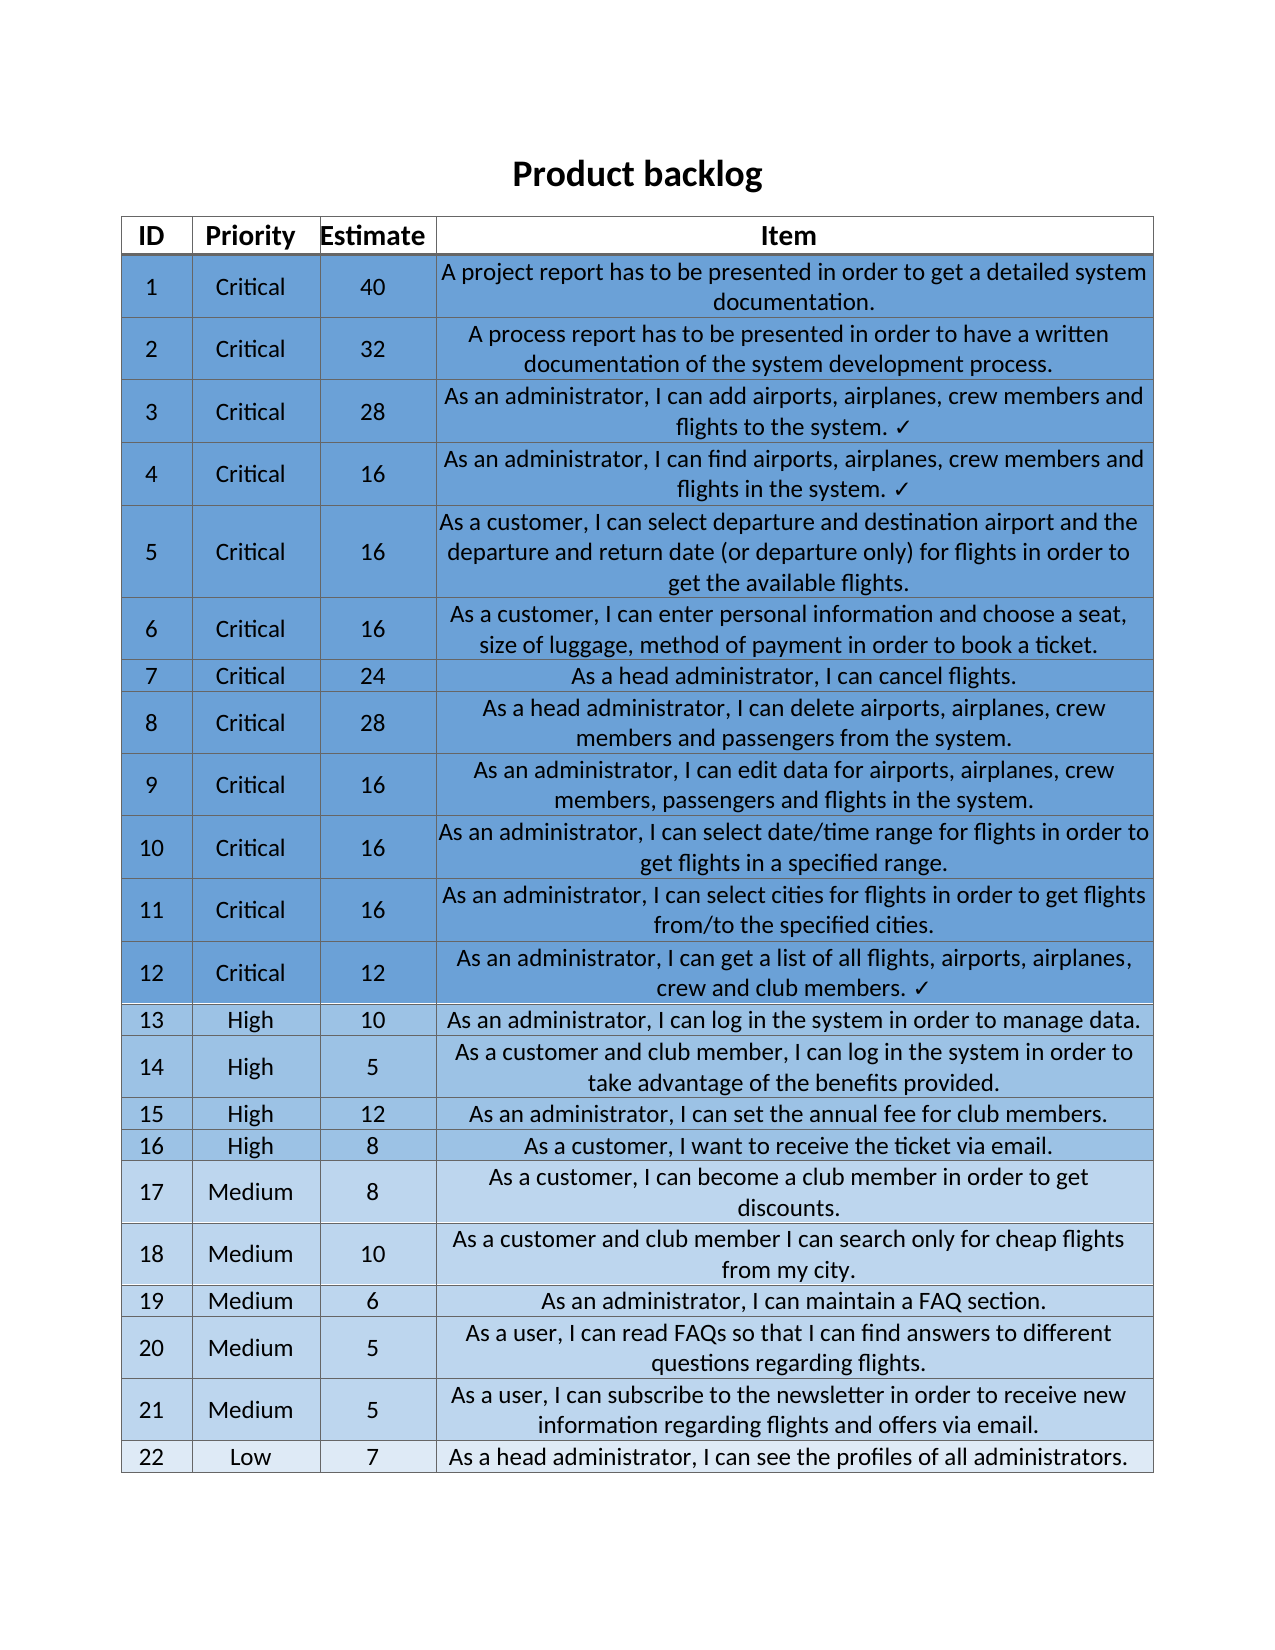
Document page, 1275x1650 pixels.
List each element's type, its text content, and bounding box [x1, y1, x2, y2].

table_cell 12 [321, 1098, 436, 1129]
table_header ID [122, 217, 192, 253]
text Product backlog [150, 150, 1125, 196]
table_cell 7 [321, 1441, 436, 1472]
table_cell 6 [122, 598, 192, 659]
table_cell A process report has to be presented in order to have a written documentation of the system development process. [437, 318, 1153, 379]
table_cell As a customer, I want to receive the ticket via email. [437, 1130, 1153, 1160]
table_cell 10 [321, 1005, 436, 1035]
table_cell Critical [193, 879, 320, 941]
table_cell 15 [122, 1098, 192, 1129]
table_cell As a customer, I can become a club member in order to get discounts. [437, 1161, 1153, 1222]
table_cell High [193, 1130, 320, 1160]
table_cell High [193, 1098, 320, 1129]
table_cell 5 [321, 1379, 436, 1440]
table_cell 16 [321, 754, 436, 815]
table_cell As an administrator, I can find airports, airplanes, crew members and flights in the system. ✓ [437, 443, 1153, 505]
table_cell 5 [122, 506, 192, 597]
table_cell 16 [321, 506, 436, 597]
table_cell Critical [193, 506, 320, 597]
table_cell 21 [122, 1379, 192, 1440]
table_cell 9 [122, 754, 192, 815]
table_cell Critical [193, 318, 320, 379]
table_cell As an administrator, I can select date/time range for flights in order to get flights in a specified range. [437, 816, 1153, 878]
table_cell 8 [122, 692, 192, 753]
table_cell As a head administrator, I can delete airports, airplanes, crew members and passengers from the system. [437, 692, 1153, 753]
table_cell Critical [193, 598, 320, 659]
table_cell 6 [321, 1286, 436, 1316]
table_header Estimate [321, 217, 436, 253]
table_cell 40 [321, 256, 436, 317]
table_cell As a head administrator, I can see the profiles of all administrators. [437, 1441, 1153, 1472]
table_cell 5 [321, 1036, 436, 1097]
table_cell High [193, 1036, 320, 1097]
table_cell As an administrator, I can log in the system in order to manage data. [437, 1005, 1153, 1035]
table_cell Medium [193, 1286, 320, 1316]
table_cell As a head administrator, I can cancel flights. [437, 660, 1153, 691]
table_cell A project report has to be presented in order to get a detailed system documentation. [437, 256, 1153, 317]
table_cell 16 [321, 816, 436, 878]
table_header Item [437, 217, 1153, 253]
table_cell 3 [122, 380, 192, 442]
table_cell Critical [193, 692, 320, 753]
table_cell 24 [321, 660, 436, 691]
table_cell 22 [122, 1441, 192, 1472]
table_cell 28 [321, 380, 436, 442]
table_cell As an administrator, I can select cities for flights in order to get flights from/to the specified cities. [437, 879, 1153, 941]
table_cell 8 [321, 1161, 436, 1222]
table_cell Medium [193, 1317, 320, 1378]
table_cell 2 [122, 318, 192, 379]
table_cell 8 [321, 1130, 436, 1160]
table_cell As a customer and club member, I can log in the system in order to take advantage of the benefits provided. [437, 1036, 1153, 1097]
table_cell High [193, 1005, 320, 1035]
table_cell Medium [193, 1224, 320, 1284]
table_cell 18 [122, 1224, 192, 1284]
table_cell As a customer and club member I can search only for cheap flights from my city. [437, 1224, 1153, 1284]
table_cell Critical [193, 380, 320, 442]
table_cell 19 [122, 1286, 192, 1316]
table_cell 16 [321, 598, 436, 659]
table_cell 7 [122, 660, 192, 691]
table_cell 4 [122, 443, 192, 505]
table_cell 17 [122, 1161, 192, 1222]
table_cell As an administrator, I can maintain a FAQ section. [437, 1286, 1153, 1316]
table_cell As a customer, I can enter personal information and choose a seat, size of luggage, method of payment in order to book a ticket. [437, 598, 1153, 659]
table_cell As an administrator, I can get a list of all flights, airports, airplanes, crew and club members. ✓ [437, 942, 1153, 1003]
table_cell 13 [122, 1005, 192, 1035]
table_cell 12 [122, 942, 192, 1003]
table_cell 16 [321, 443, 436, 505]
table_cell 10 [321, 1224, 436, 1284]
table_cell Critical [193, 256, 320, 317]
table_cell As an administrator, I can add airports, airplanes, crew members and flights to the system. ✓ [437, 380, 1153, 442]
table_cell 20 [122, 1317, 192, 1378]
table_cell 28 [321, 692, 436, 753]
table_cell 32 [321, 318, 436, 379]
table_cell As a user, I can subscribe to the newsletter in order to receive new information regarding flights and offers via email. [437, 1379, 1153, 1440]
table_cell Critical [193, 754, 320, 815]
table_cell 14 [122, 1036, 192, 1097]
table_cell 16 [122, 1130, 192, 1160]
table_cell Critical [193, 942, 320, 1003]
table_cell 5 [321, 1317, 436, 1378]
table_cell As a customer, I can select departure and destination airport and the departure and return date (or departure only) for flights in order to get the available flights. [437, 506, 1153, 597]
table_cell As an administrator, I can set the annual fee for club members. [437, 1098, 1153, 1129]
table_cell 1 [122, 256, 192, 317]
table_cell 11 [122, 879, 192, 941]
table_cell As a user, I can read FAQs so that I can find answers to different questions regarding flights. [437, 1317, 1153, 1378]
table_cell Critical [193, 660, 320, 691]
table_cell Medium [193, 1379, 320, 1440]
table_cell As an administrator, I can edit data for airports, airplanes, crew members, passengers and flights in the system. [437, 754, 1153, 815]
table_cell 12 [321, 942, 436, 1003]
table_cell 10 [122, 816, 192, 878]
table_cell Medium [193, 1161, 320, 1222]
table_cell Low [193, 1441, 320, 1472]
table_cell Critical [193, 816, 320, 878]
table_cell Critical [193, 443, 320, 505]
table_cell 16 [321, 879, 436, 941]
table_header Priority [193, 217, 320, 253]
